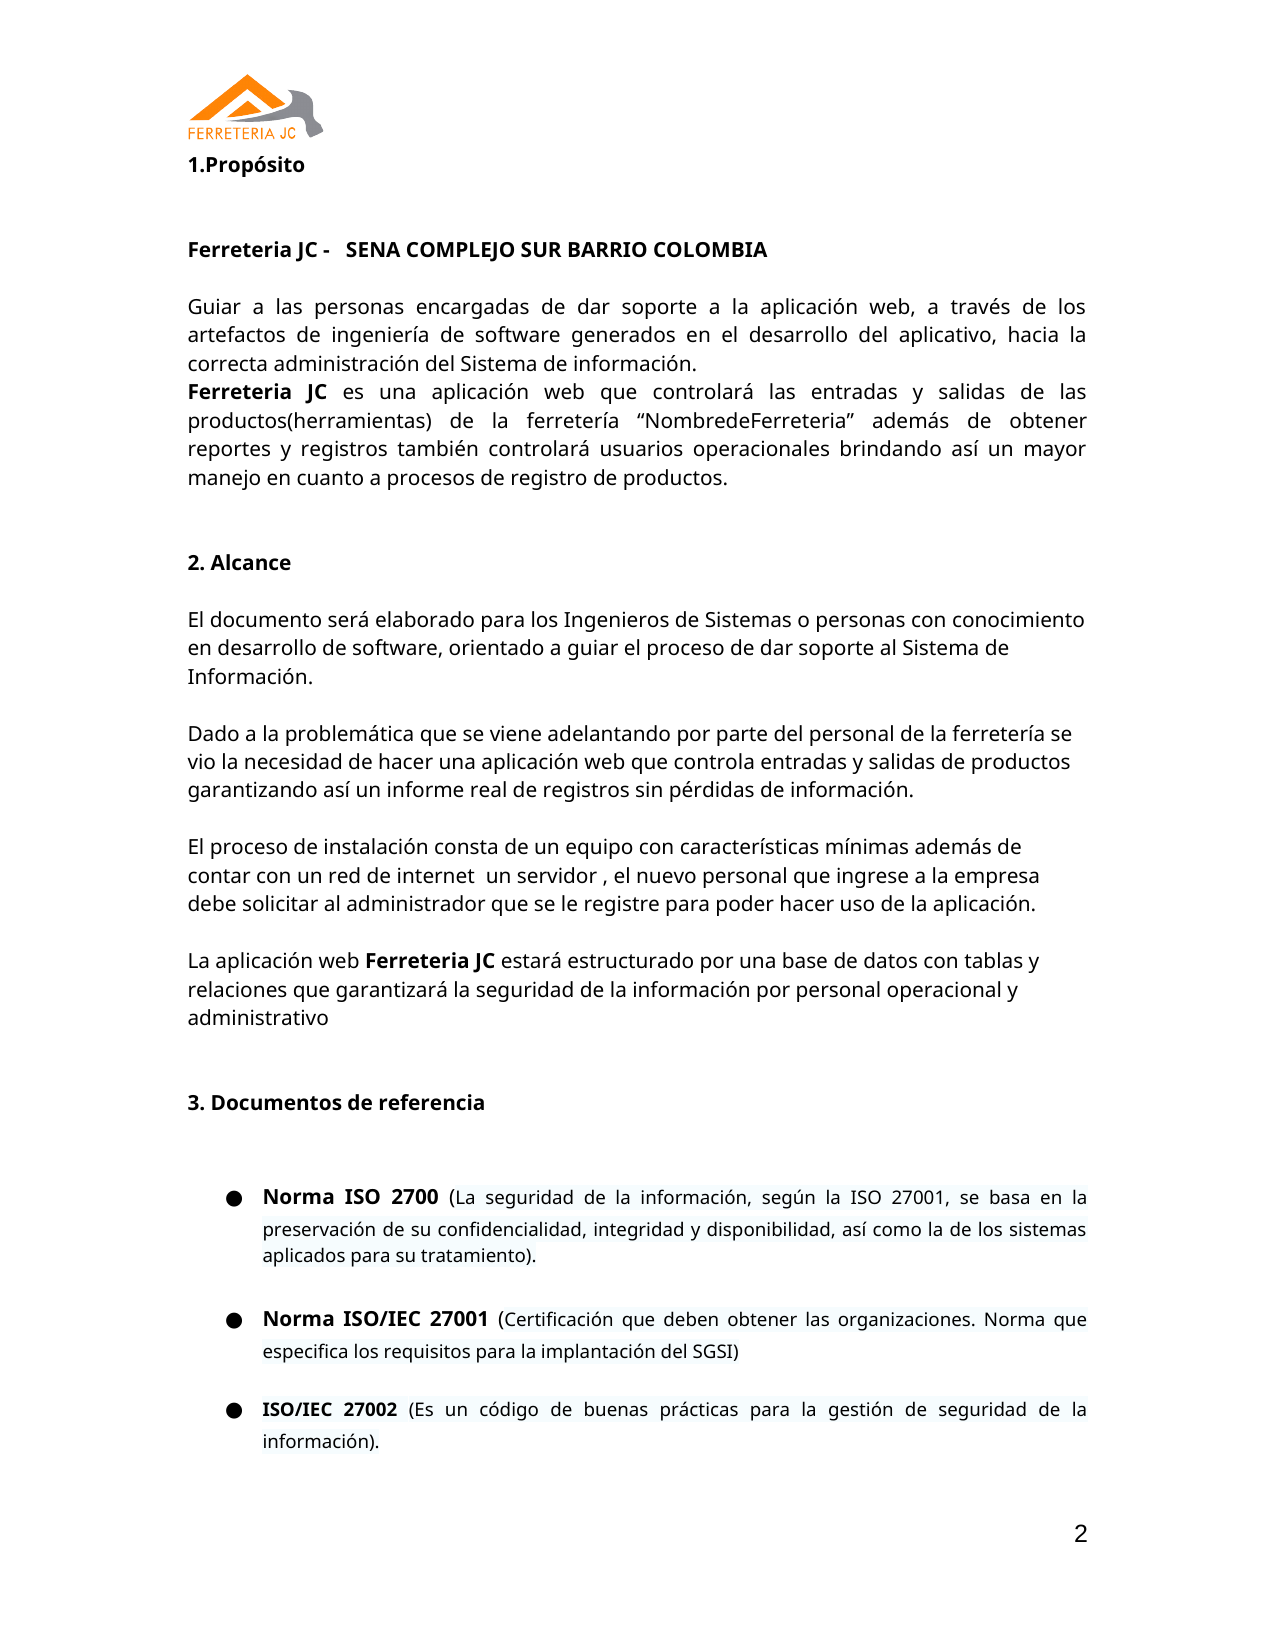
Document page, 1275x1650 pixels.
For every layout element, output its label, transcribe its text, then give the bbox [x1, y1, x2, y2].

list Norma ISO 2700 (La seguridad de la información, según la ISO 27001, se basa en la preservación de su confidencialidad, integridad y disponibilidad, así como la de los sistemas aplicados para su tratamiento). [225, 1174, 1088, 1267]
text 3. Documentos de referencia [187, 1088, 1088, 1117]
text Ferreteria JC - SENA COMPLEJO SUR BARRIO COLOMBIA [187, 235, 1088, 264]
text La aplicación web Ferreteria JC estará estructurado por una base de datos con tablas y relaciones que garantizará la seguridad de la información por personal operacional y administrativo [187, 946, 1088, 1032]
text Ferreteria JC es una aplicación web que controlará las entradas y salidas de las productos(herramientas) de la ferretería “NombredeFerreteria” además de obtener reportes y registros también controlará usuarios operacionales brindando así un mayor manejo en cuanto a procesos de registro de productos. [187, 377, 1088, 491]
text 1.Propósito [187, 150, 1088, 178]
text El proceso de instalación consta de un equipo con características mínimas además de contar con un red de internet un servidor , el nuevo personal que ingrese a la empresa debe solicitar al administrador que se le registre para poder hacer uso de la aplicación. [187, 832, 1088, 918]
text El documento será elaborado para los Ingenieros de Sistemas o personas con conocimiento en desarrollo de software, orientado a guiar el proceso de dar soporte al Sistema de Información. [187, 605, 1088, 690]
picture [187, 73, 325, 143]
text Guiar a las personas encargadas de dar soporte a la aplicación web, a través de los artefactos de ingeniería de software generados en el desarrollo del aplicativo, hacia la correcta administración del Sistema de información. [187, 292, 1088, 377]
list ISO/IEC 27002 (Es un código de buenas prácticas para la gestión de seguridad de la información). [225, 1386, 1088, 1454]
text 2. Alcance [187, 548, 1088, 577]
text Dado a la problemática que se viene adelantando por parte del personal de la ferretería se vio la necesidad de hacer una aplicación web que controla entradas y salidas de productos garantizando así un informe real de registros sin pérdidas de información. [187, 719, 1088, 804]
list Norma ISO/IEC 27001 (Certificación que deben obtener las organizaciones. Norma que especifica los requisitos para la implantación del SGSI) [225, 1296, 1088, 1364]
